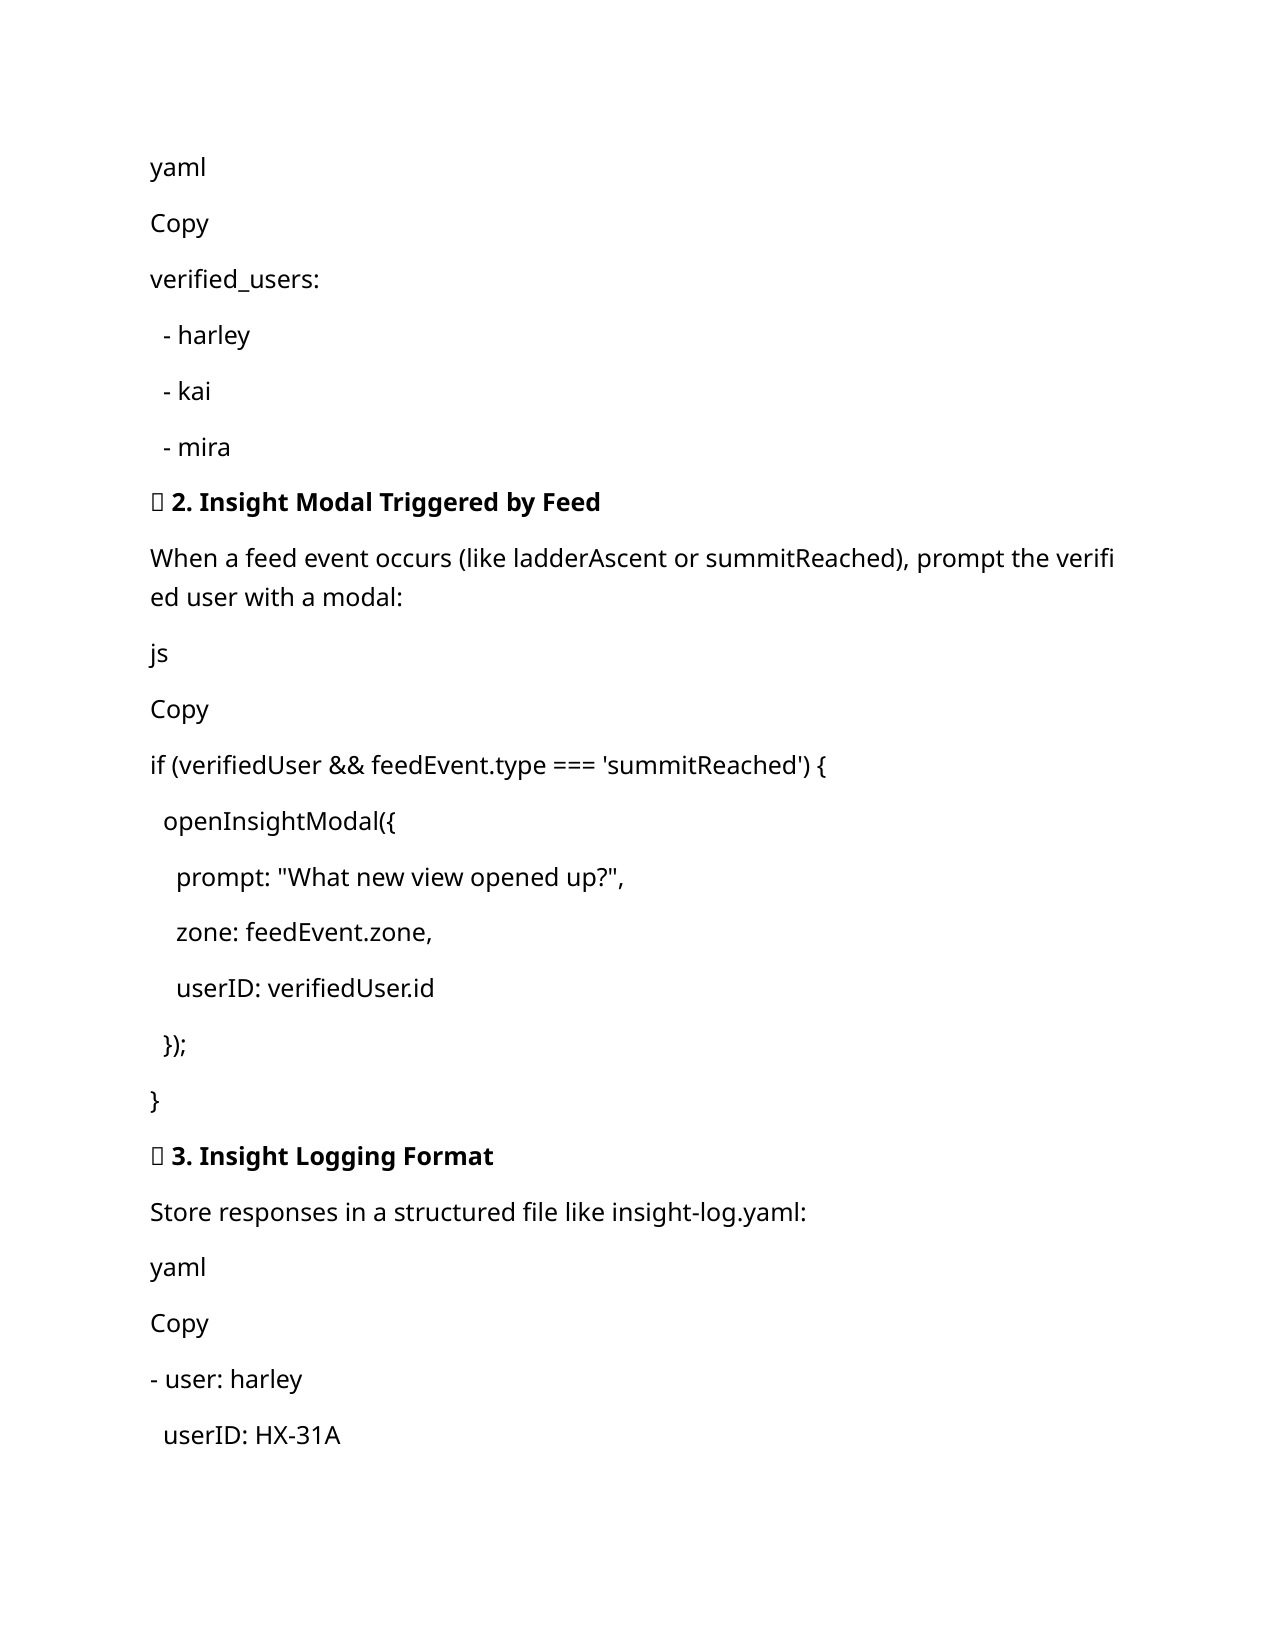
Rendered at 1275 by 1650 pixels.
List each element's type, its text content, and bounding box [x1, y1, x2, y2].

text userID: HX-31A [150, 1417, 1125, 1452]
text yaml [150, 1250, 1125, 1284]
text Store responses in a structured file like insight-log.yaml: [150, 1194, 1125, 1228]
text 📖 3. Insight Logging Format [150, 1138, 1125, 1172]
text 📝 2. Insight Modal Triggered by Feed [150, 485, 1125, 519]
text When a feed event occurs (like ladderAscent or summitReached), prompt the verified user with a modal: [150, 541, 1125, 614]
text - mira [150, 429, 1125, 463]
text - harley [150, 317, 1125, 352]
text if (verifiedUser && feedEvent.type === 'summitReached') { [150, 747, 1125, 782]
text } [150, 1082, 1125, 1117]
text Copy [150, 1306, 1125, 1340]
text js [150, 636, 1125, 670]
text verified_users: [150, 262, 1125, 296]
text Copy [150, 206, 1125, 240]
text openInsightModal({ [150, 803, 1125, 837]
text - user: harley [150, 1362, 1125, 1396]
text userID: verifiedUser.id [150, 971, 1125, 1005]
text }); [150, 1027, 1125, 1061]
text Copy [150, 692, 1125, 726]
text yaml [150, 150, 1125, 184]
text zone: feedEvent.zone, [150, 915, 1125, 949]
text - kai [150, 373, 1125, 407]
text prompt: "What new view opened up?", [150, 859, 1125, 893]
